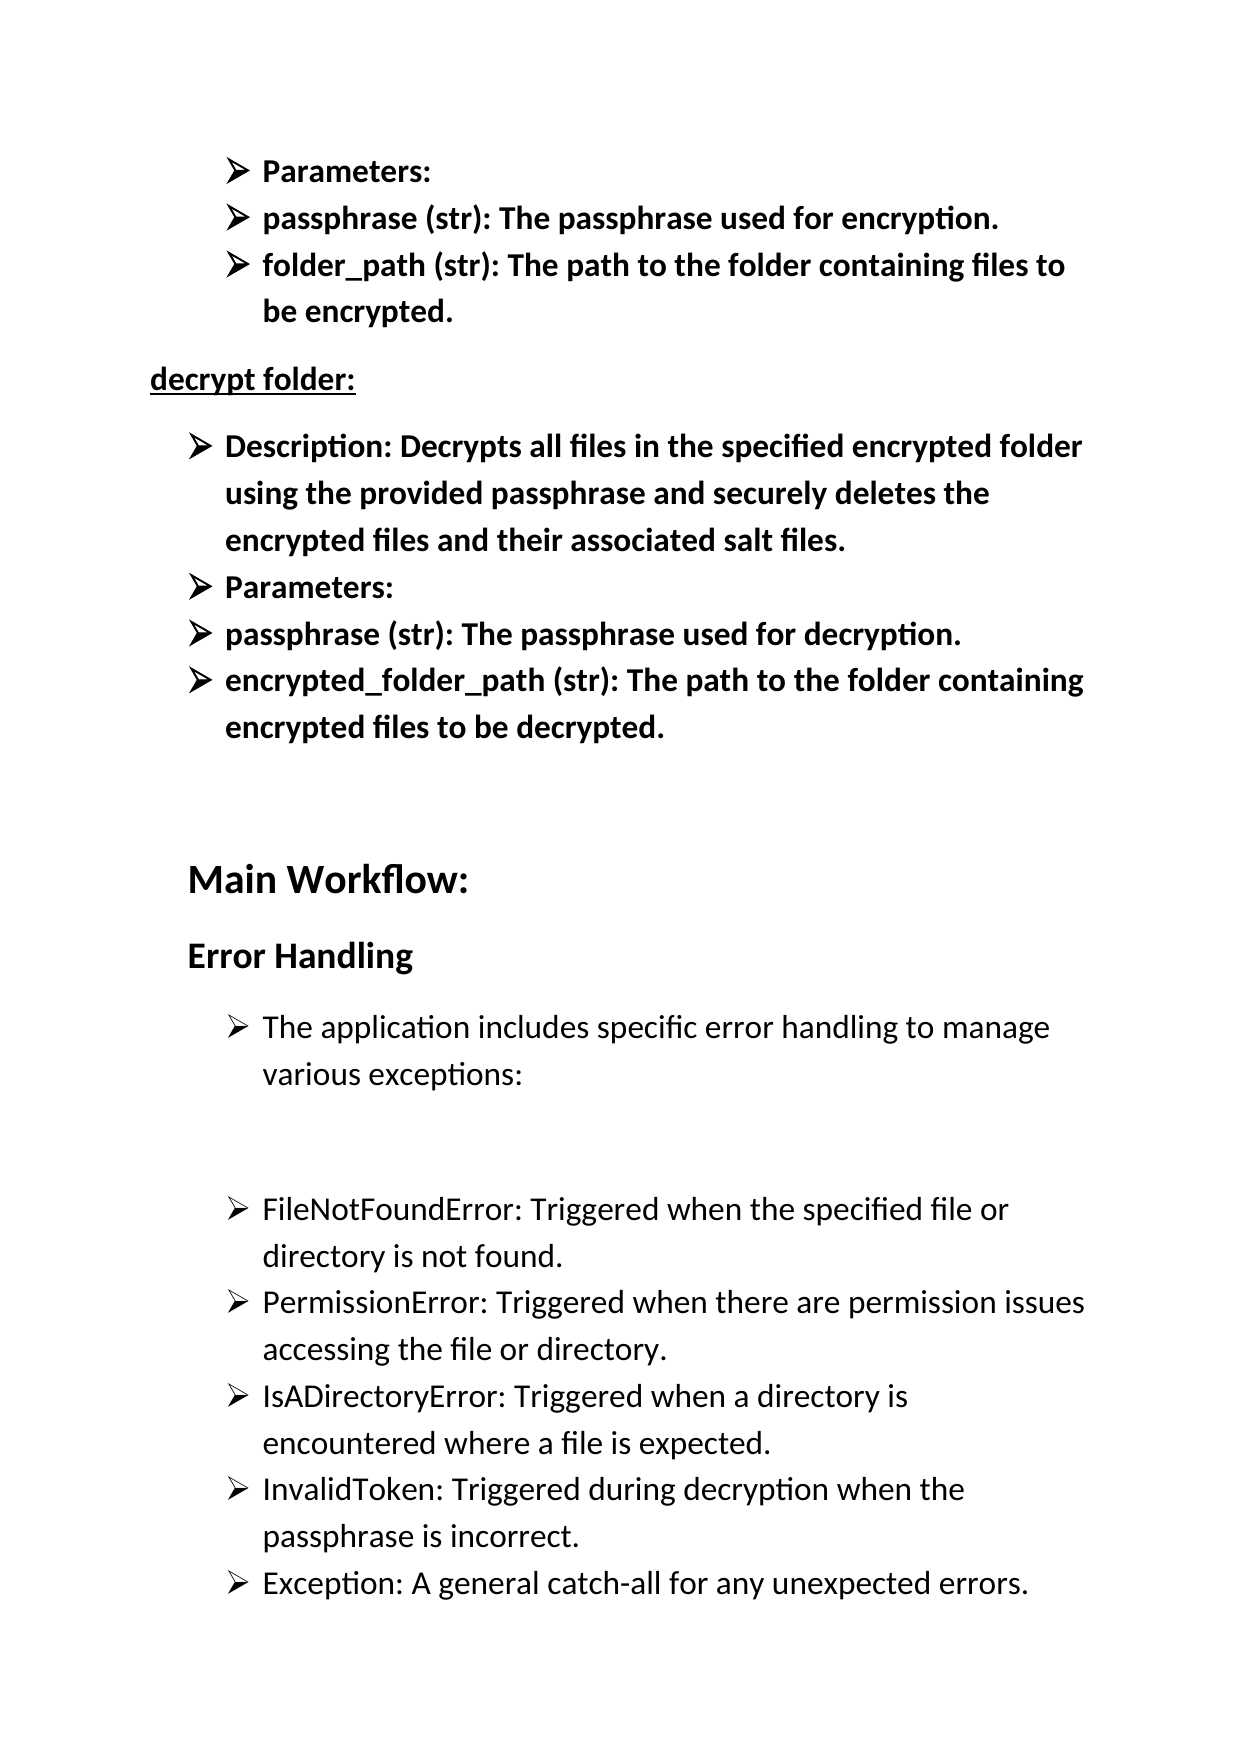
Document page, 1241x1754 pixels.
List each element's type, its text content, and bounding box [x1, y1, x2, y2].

list InvalidToken: Triggered during decryption when the passphrase is incorrect. [225, 1468, 1090, 1556]
list folder_path (str): The path to the folder containing files to be encrypted. [225, 243, 1090, 331]
list Parameters: [225, 150, 1090, 191]
list Exception: A general catch-all for any unexpected errors. [225, 1562, 1090, 1603]
list FileNotFoundError: Triggered when the specified file or directory is not found. [225, 1188, 1090, 1275]
list PermissionError: Triggered when there are permission issues accessing the file or directory. [225, 1281, 1090, 1369]
list Description: Decrypts all files in the specified encrypted folder using the provided passphrase and securely deletes the encrypted files and their associated salt files. [187, 426, 1090, 560]
list passphrase (str): The passphrase used for decryption. [187, 613, 1090, 653]
list The application includes specific error handling to manage various exceptions: [225, 1006, 1090, 1093]
list passphrase (str): The passphrase used for encryption. [225, 197, 1090, 237]
list IsADirectoryError: Triggered when a directory is encountered where a file is expected. [225, 1375, 1090, 1462]
text decrypt folder: [150, 358, 1090, 399]
text Error Handling [187, 932, 1090, 978]
list Parameters: [187, 566, 1090, 607]
list encrypted_folder_path (str): The path to the folder containing encrypted files to be decrypted. [187, 659, 1090, 747]
text Main Workflow: [187, 853, 1090, 904]
